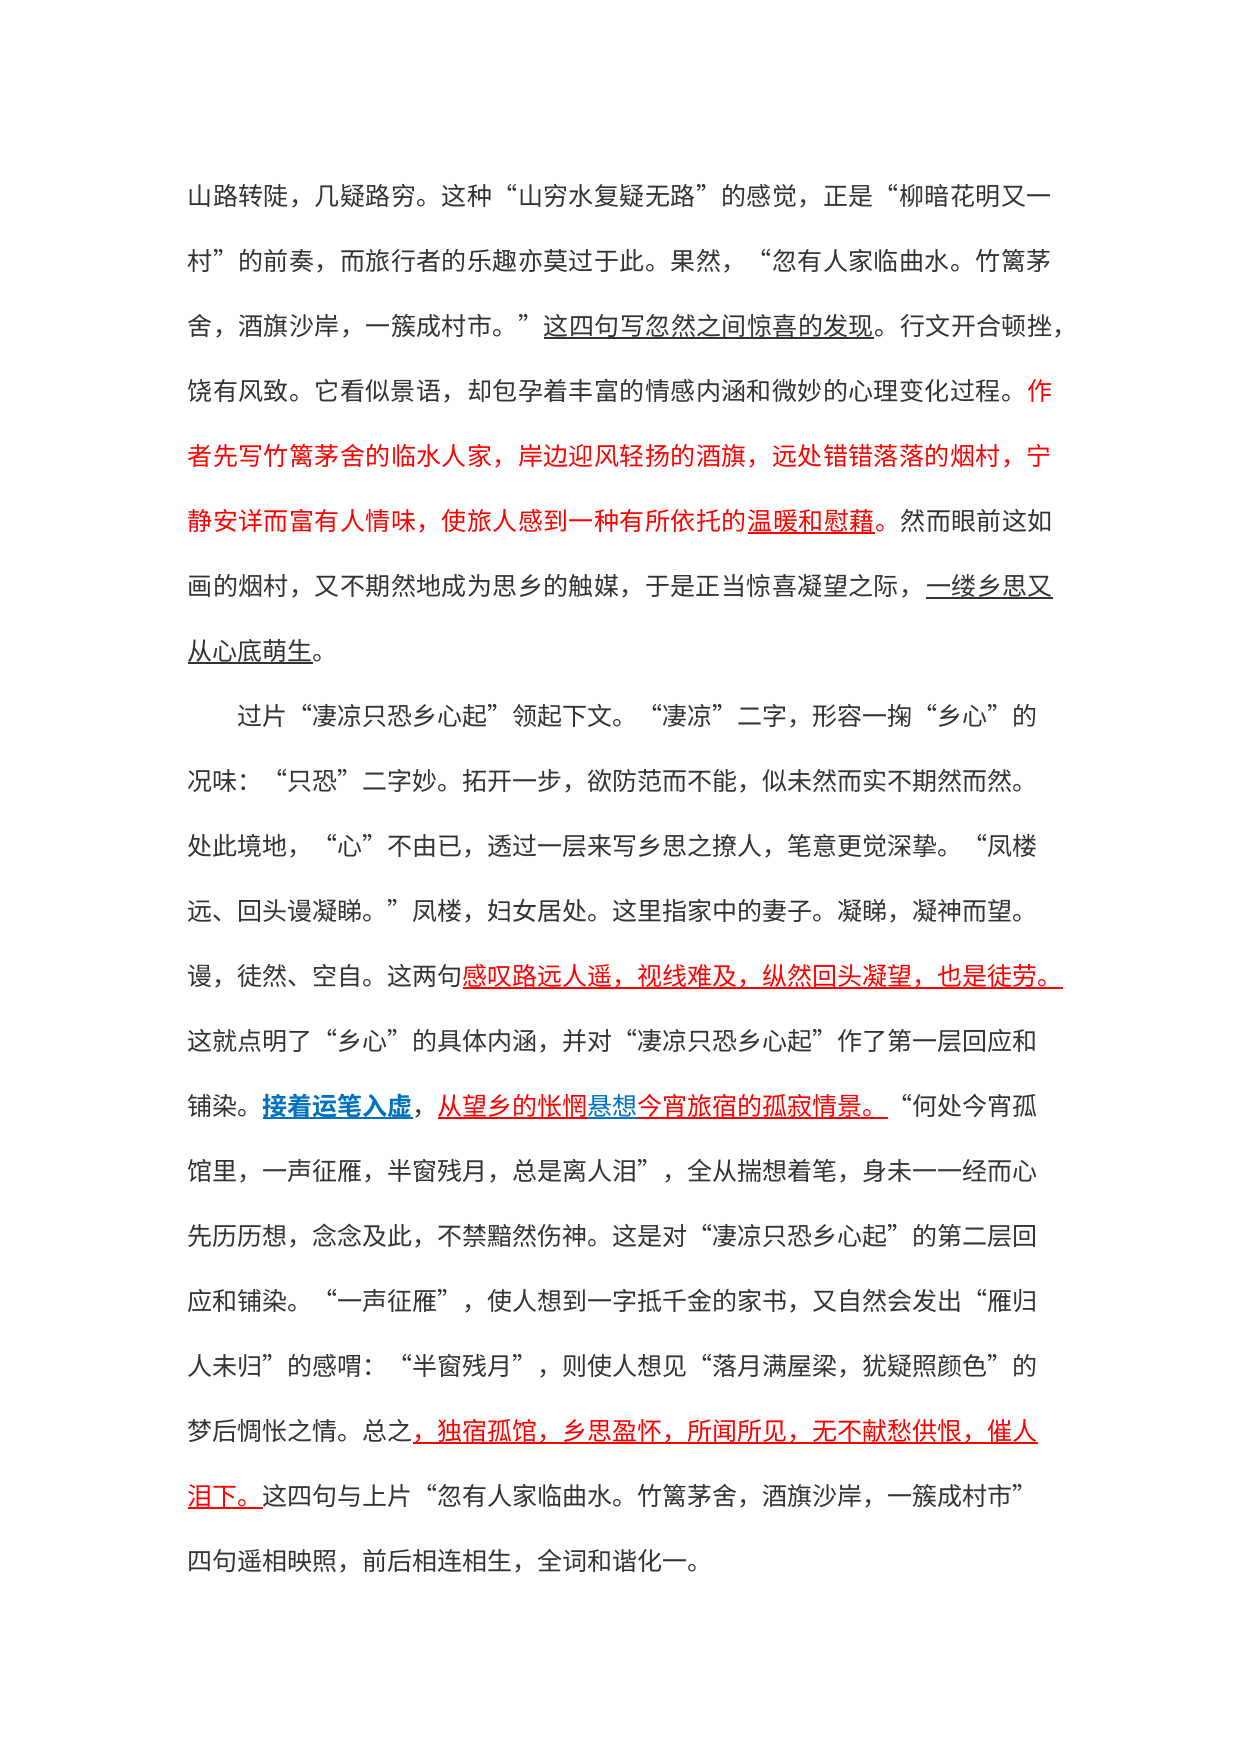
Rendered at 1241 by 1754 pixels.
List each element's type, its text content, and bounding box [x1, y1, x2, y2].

text 过片“凄凉只恐乡心起”领起下文。“凄凉”二字，形容一掬“乡心”的况味：“只恐”二字妙。拓开一步，欲防范而不能，似未然而实不期然而然。处此境地，“心”不由已，透过一层来写乡思之撩人，笔意更觉深挚。“凤楼远、回头谩凝睇。”凤楼，妇女居处。这里指家中的妻子。凝睇，凝神而望。谩，徒然、空自。这两句感叹路远人遥，视线难及，纵然回头凝望，也是徒劳。这就点明了“乡心”的具体内涵，并对“凄凉只恐乡心起”作了第一层回应和铺染。接着运笔入虚，从望乡的怅惘悬想今宵旅宿的孤寂情景。“何处今宵孤馆里，一声征雁，半窗残月，总是离人泪”，全从揣想着笔，身未一一经而心先历历想，念念及此，不禁黯然伤神。这是对“凄凉只恐乡心起”的第二层回应和铺染。“一声征雁”，使人想到一字抵千金的家书，又自然会发出“雁归人未归”的感喟：“半窗残月”，则使人想见“落月满屋梁，犹疑照颜色”的梦后惆怅之情。总之，独宿孤馆，乡思盈怀，所闻所见，无不献愁供恨，催人泪下。这四句与上片“忽有人家临曲水。竹篱茅舍，酒旗沙岸，一簇成村市”四句遥相映照，前后相连相生，全词和谐化一。 [187, 682, 1053, 1592]
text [187, 162, 1053, 682]
